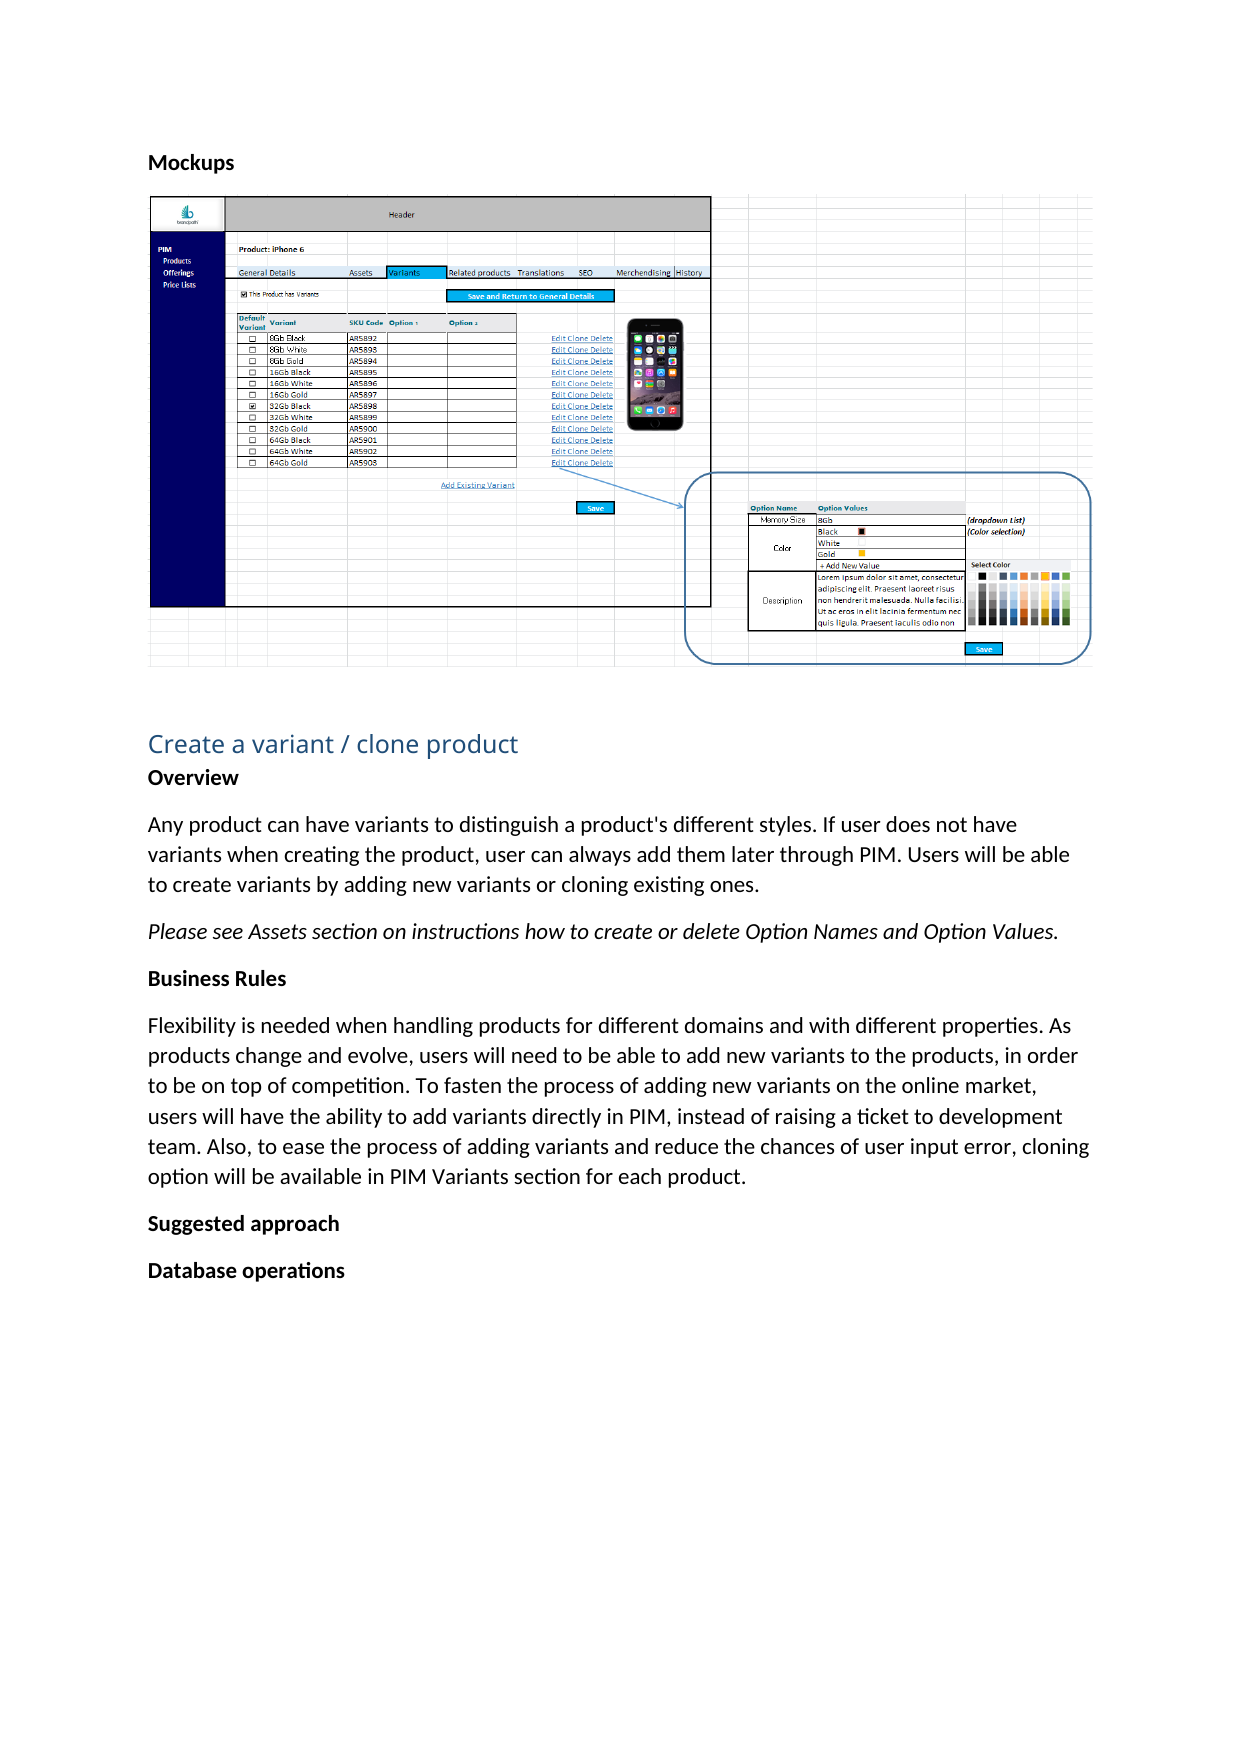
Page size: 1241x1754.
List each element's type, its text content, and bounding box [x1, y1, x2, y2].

text Any product can have variants to distinguish a product's different styles. If user does not have variants when creating the product, user can always add them later through PIM. Users will be able to create variants by adding new variants or cloning existing ones. [148, 810, 1093, 898]
text Mockups [148, 148, 1093, 176]
picture [147, 194, 1093, 667]
text Business Rules [148, 964, 1093, 992]
subtitle Create a variant / clone product [148, 726, 1093, 761]
text Please see Assets section on instructions how to create or delete Option Names and Option Values. [148, 917, 1093, 945]
text Suggested approach [148, 1209, 1093, 1237]
text Flexibility is needed when handling products for different domains and with different properties. As products change and evolve, users will need to be able to add new variants to the products, in order to be on top of competition. To fasten the process of adding new variants on the online market, users will have the ability to add variants directly in PIM, instead of raising a ticket to development team. Also, to ease the process of adding variants and reduce the chances of user input error, cloning option will be available in PIM Variants section for each product. [148, 1011, 1093, 1190]
text Database operations [148, 1256, 1093, 1284]
text Overview [148, 763, 1093, 791]
